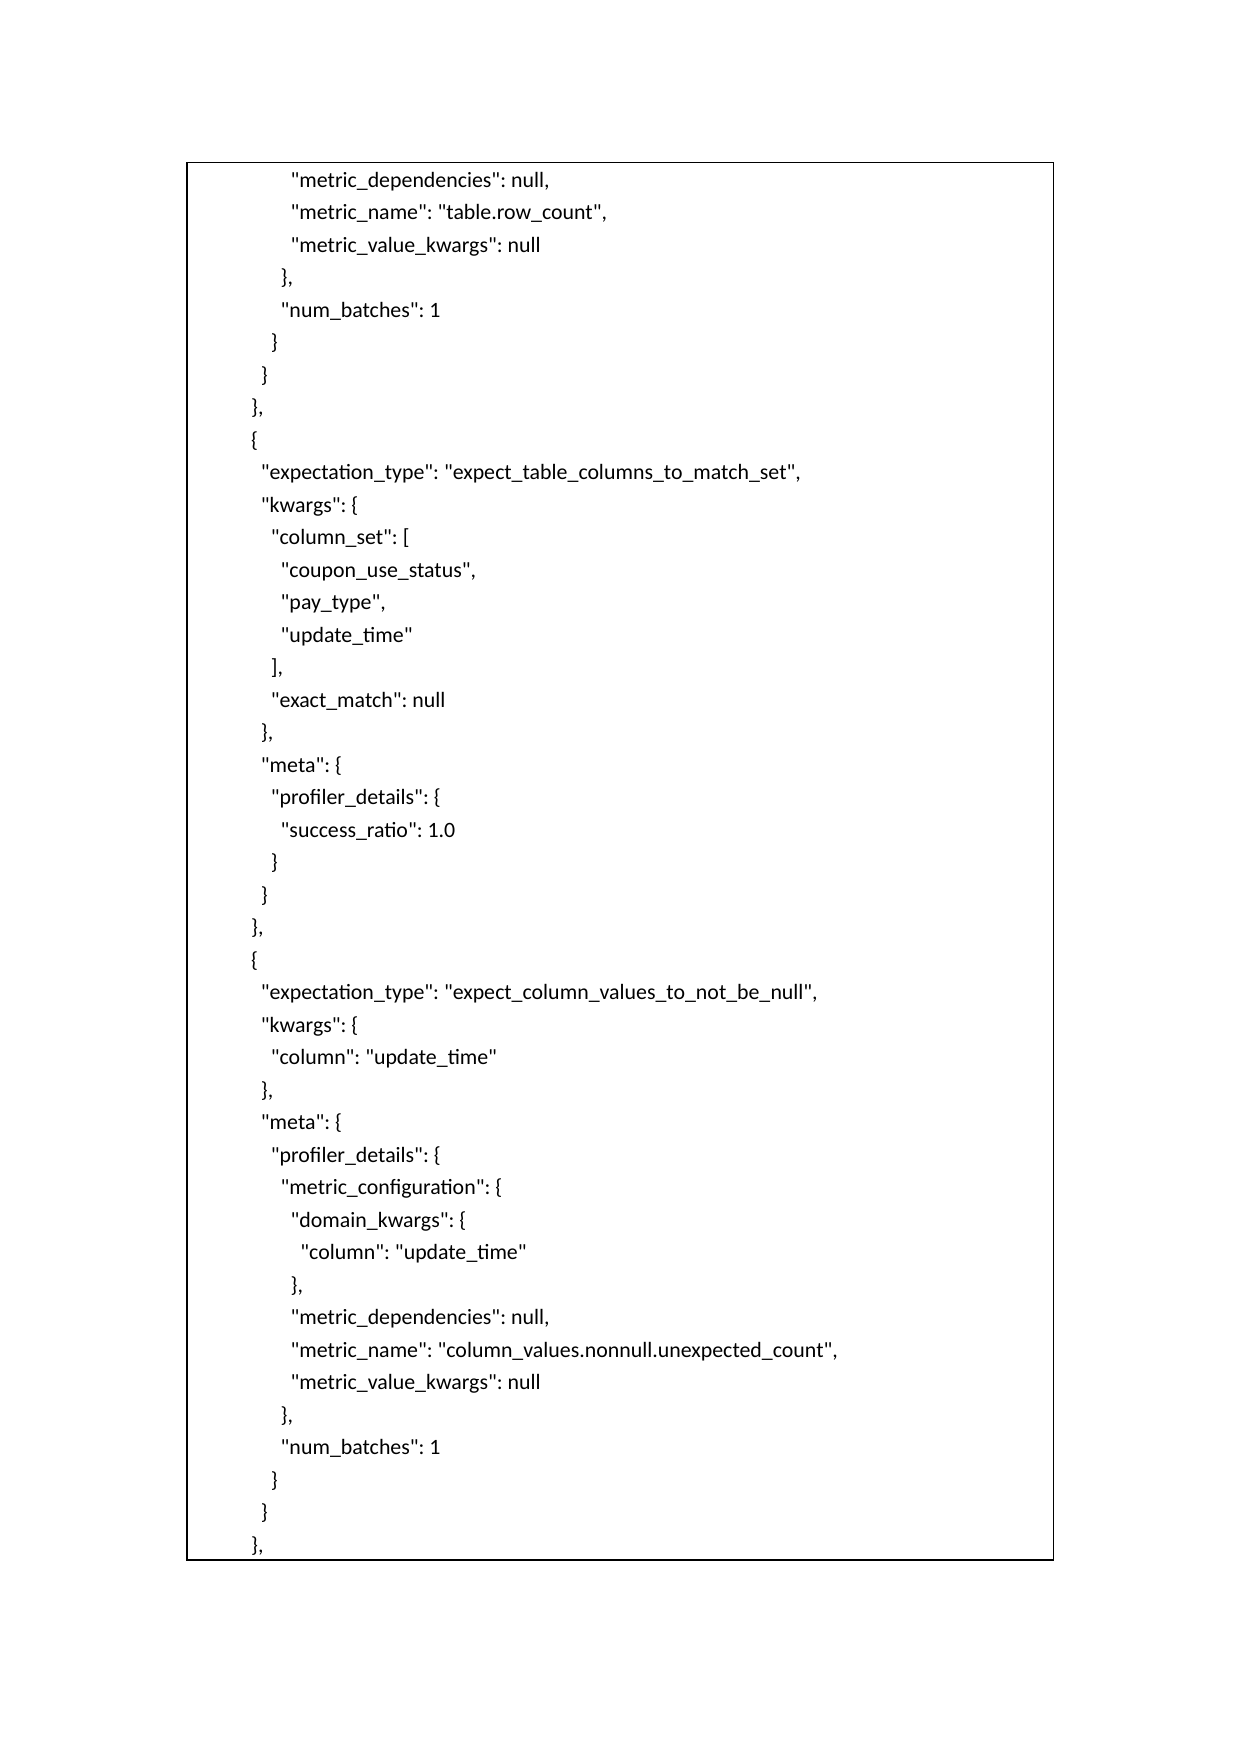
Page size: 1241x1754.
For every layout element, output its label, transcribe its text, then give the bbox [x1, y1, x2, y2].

text "metric_configuration": { [188, 1171, 1053, 1203]
text "metric_name": "table.row_count", [188, 196, 1053, 228]
text "column": "update_time" [188, 1041, 1053, 1073]
text "profiler_details": { [188, 1138, 1053, 1171]
text "num_batches": 1 [188, 1431, 1053, 1463]
text }, [188, 1398, 1053, 1431]
text "column": "update_time" [188, 1236, 1053, 1268]
text "kwargs": { [188, 1008, 1053, 1041]
text "domain_kwargs": { [188, 1203, 1053, 1236]
text "meta": { [188, 1106, 1053, 1138]
text "metric_value_kwargs": null [188, 1366, 1053, 1398]
text { [188, 423, 1053, 456]
text "success_ratio": 1.0 [188, 813, 1053, 846]
text "metric_dependencies": null, [188, 163, 1053, 196]
text } [188, 878, 1053, 911]
text }, [188, 911, 1053, 943]
text } [188, 846, 1053, 878]
text "expectation_type": "expect_column_values_to_not_be_null", [188, 976, 1053, 1008]
text "metric_dependencies": null, [188, 1301, 1053, 1333]
text "kwargs": { [188, 488, 1053, 521]
text }, [188, 1528, 1053, 1559]
text "pay_type", [188, 586, 1053, 618]
text }, [188, 716, 1053, 748]
text ], [188, 651, 1053, 683]
text } [188, 1496, 1053, 1528]
text } [188, 326, 1053, 358]
text } [188, 1463, 1053, 1496]
text }, [188, 391, 1053, 423]
text "column_set": [ [188, 521, 1053, 553]
text "num_batches": 1 [188, 293, 1053, 326]
text { [188, 943, 1053, 976]
text }, [188, 1073, 1053, 1106]
text }, [188, 261, 1053, 293]
text "metric_name": "column_values.nonnull.unexpected_count", [188, 1333, 1053, 1366]
text "coupon_use_status", [188, 553, 1053, 586]
text } [188, 358, 1053, 391]
text "expectation_type": "expect_table_columns_to_match_set", [188, 456, 1053, 488]
text "meta": { [188, 748, 1053, 781]
text "update_time" [188, 618, 1053, 651]
text "metric_value_kwargs": null [188, 228, 1053, 261]
text "profiler_details": { [188, 781, 1053, 813]
text "exact_match": null [188, 683, 1053, 716]
text }, [188, 1268, 1053, 1301]
